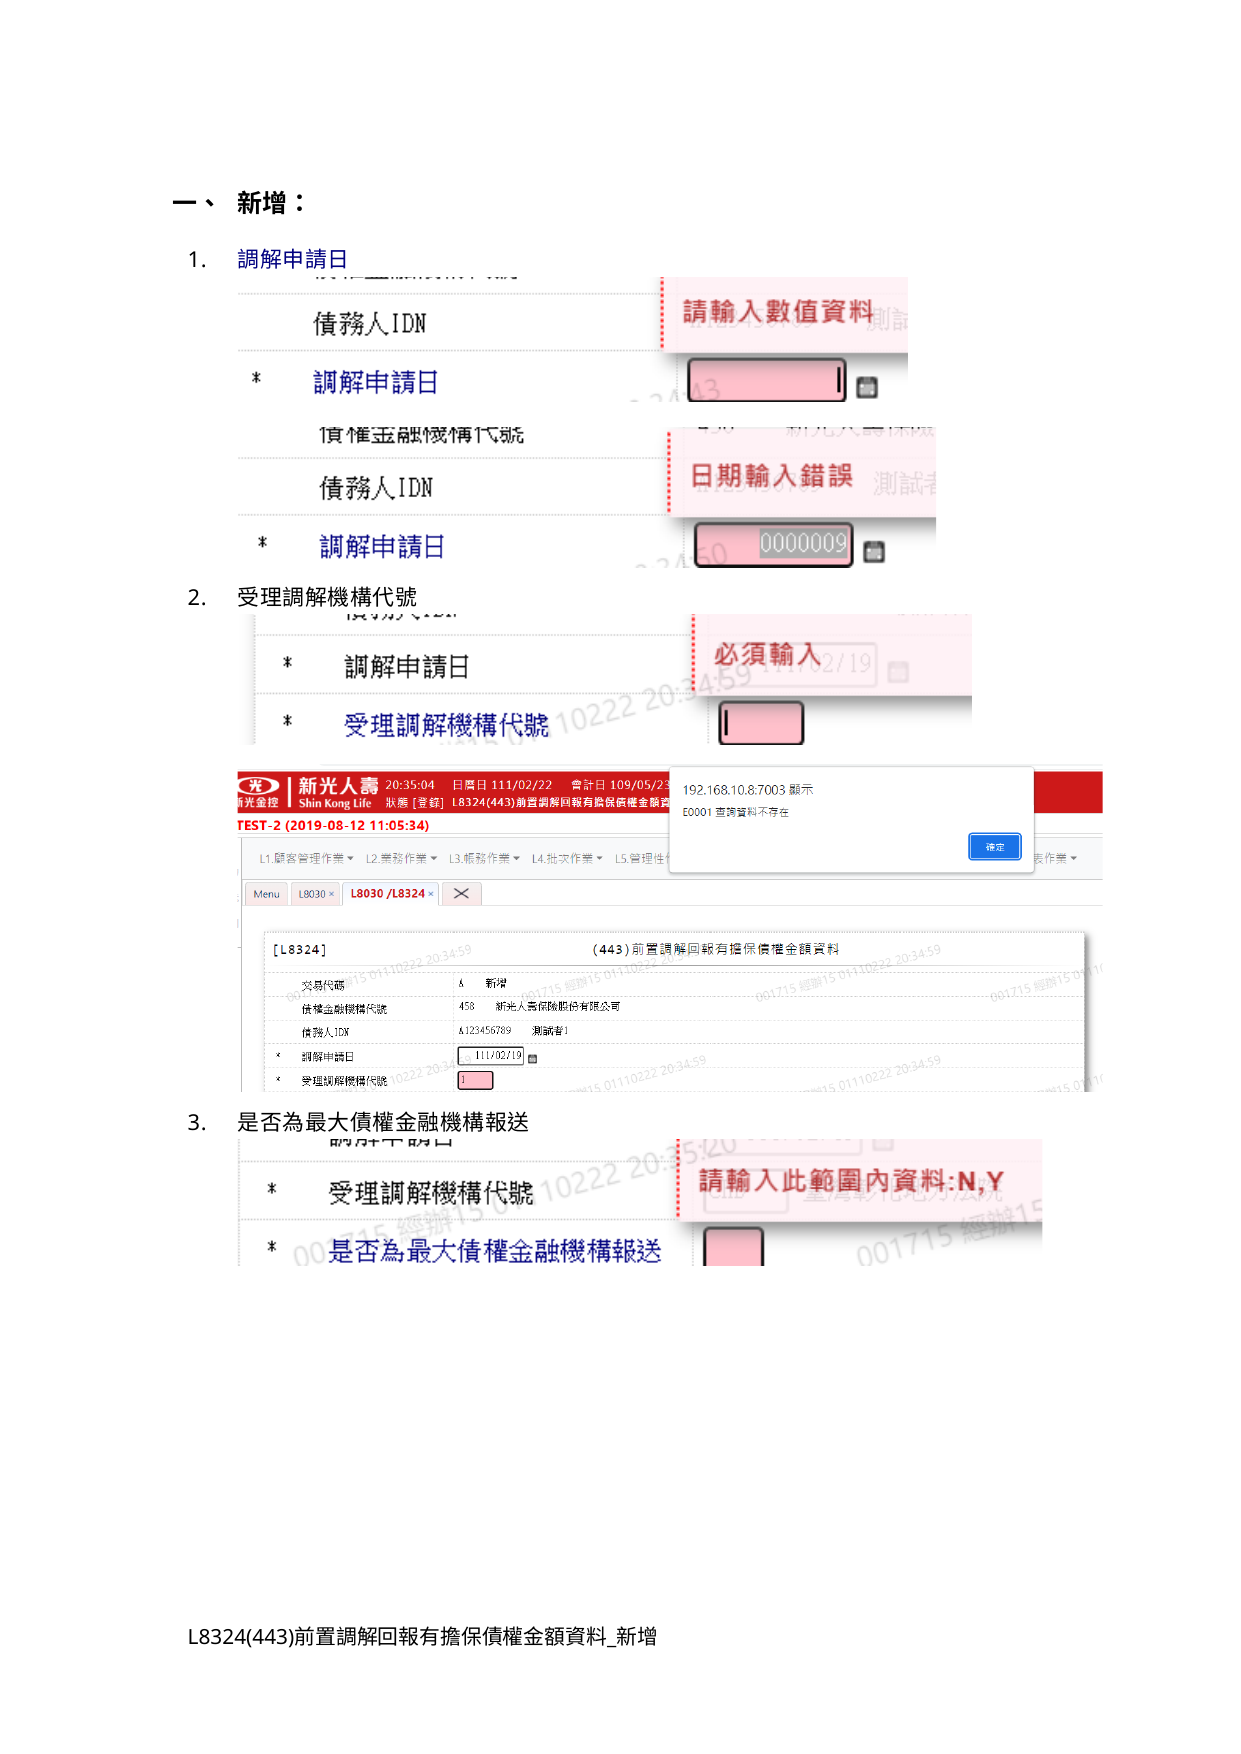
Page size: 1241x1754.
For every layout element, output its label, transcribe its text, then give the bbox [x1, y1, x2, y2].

picture [237, 427, 937, 568]
list 是否為最大債權金融機構報送 [187, 1102, 1053, 1139]
picture [237, 277, 908, 402]
picture [237, 764, 1103, 1092]
subtitle 新增： [173, 183, 1053, 221]
picture [237, 614, 972, 745]
picture [237, 1139, 1043, 1266]
list 受理調解機構代號 [187, 577, 1053, 614]
list 調解申請日 [187, 239, 1053, 277]
